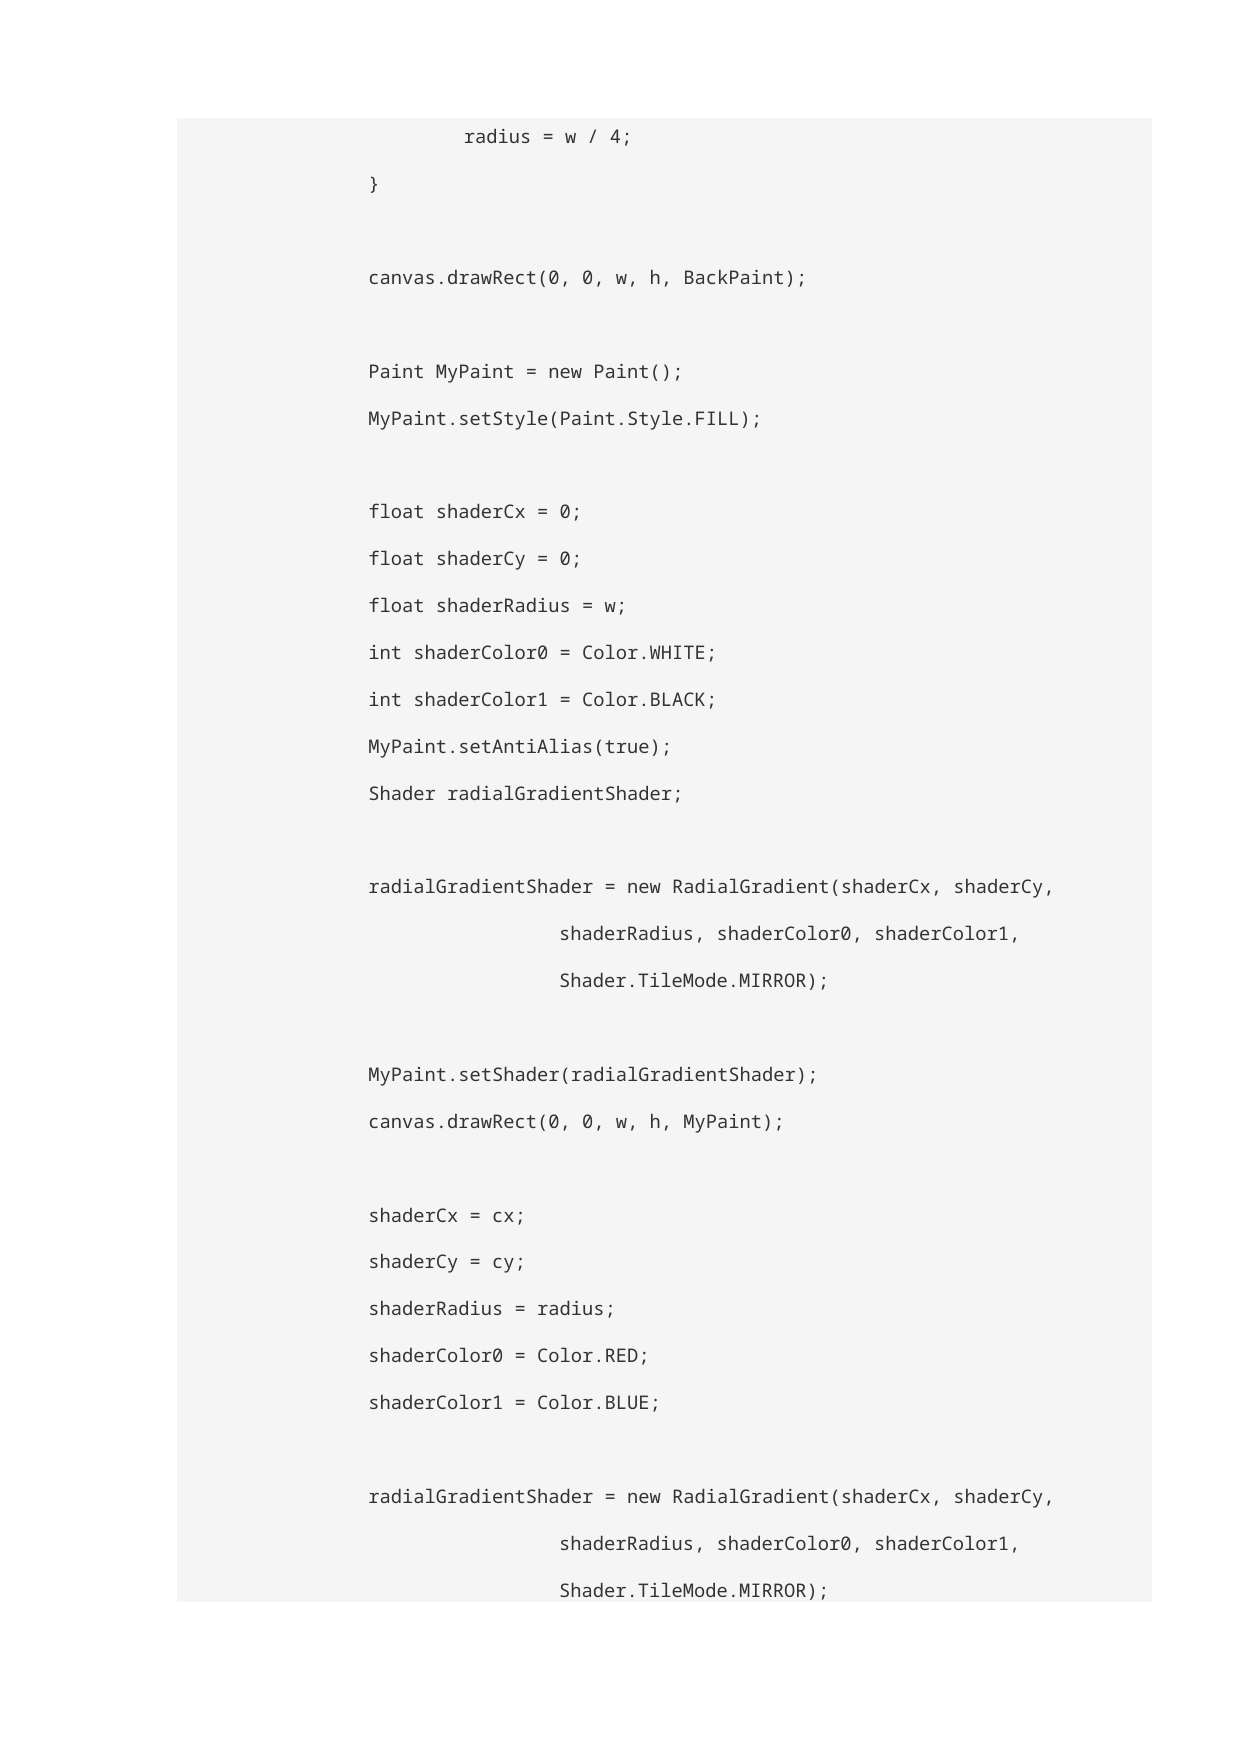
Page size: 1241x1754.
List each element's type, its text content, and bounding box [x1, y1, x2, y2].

text Paint MyPaint = new Paint(); [177, 352, 1152, 384]
text shaderRadius, shaderColor0, shaderColor1, [177, 1524, 1152, 1556]
text shaderRadius, shaderColor0, shaderColor1, [177, 915, 1152, 946]
text radius = w / 4; [177, 118, 1152, 149]
text Shader.TileMode.MIRROR); [177, 1571, 1152, 1602]
text radialGradientShader = new RadialGradient(shaderCx, shaderCy, [177, 1477, 1152, 1509]
text float shaderCy = 0; [177, 540, 1152, 571]
text Shader radialGradientShader; [177, 774, 1152, 806]
text } [177, 165, 1152, 196]
text shaderCx = cx; [177, 1196, 1152, 1227]
text Shader.TileMode.MIRROR); [177, 962, 1152, 993]
text shaderColor1 = Color.BLUE; [177, 1384, 1152, 1415]
text shaderColor0 = Color.RED; [177, 1337, 1152, 1368]
text radialGradientShader = new RadialGradient(shaderCx, shaderCy, [177, 868, 1152, 899]
text float shaderRadius = w; [177, 587, 1152, 618]
text MyPaint.setAntiAlias(true); [177, 727, 1152, 759]
text int shaderColor0 = Color.WHITE; [177, 634, 1152, 665]
text shaderRadius = radius; [177, 1290, 1152, 1321]
text MyPaint.setShader(radialGradientShader); [177, 1056, 1152, 1087]
text shaderCy = cy; [177, 1243, 1152, 1274]
text canvas.drawRect(0, 0, w, h, BackPaint); [177, 259, 1152, 290]
text MyPaint.setStyle(Paint.Style.FILL); [177, 399, 1152, 431]
text canvas.drawRect(0, 0, w, h, MyPaint); [177, 1102, 1152, 1134]
text int shaderColor1 = Color.BLACK; [177, 681, 1152, 712]
text float shaderCx = 0; [177, 493, 1152, 524]
